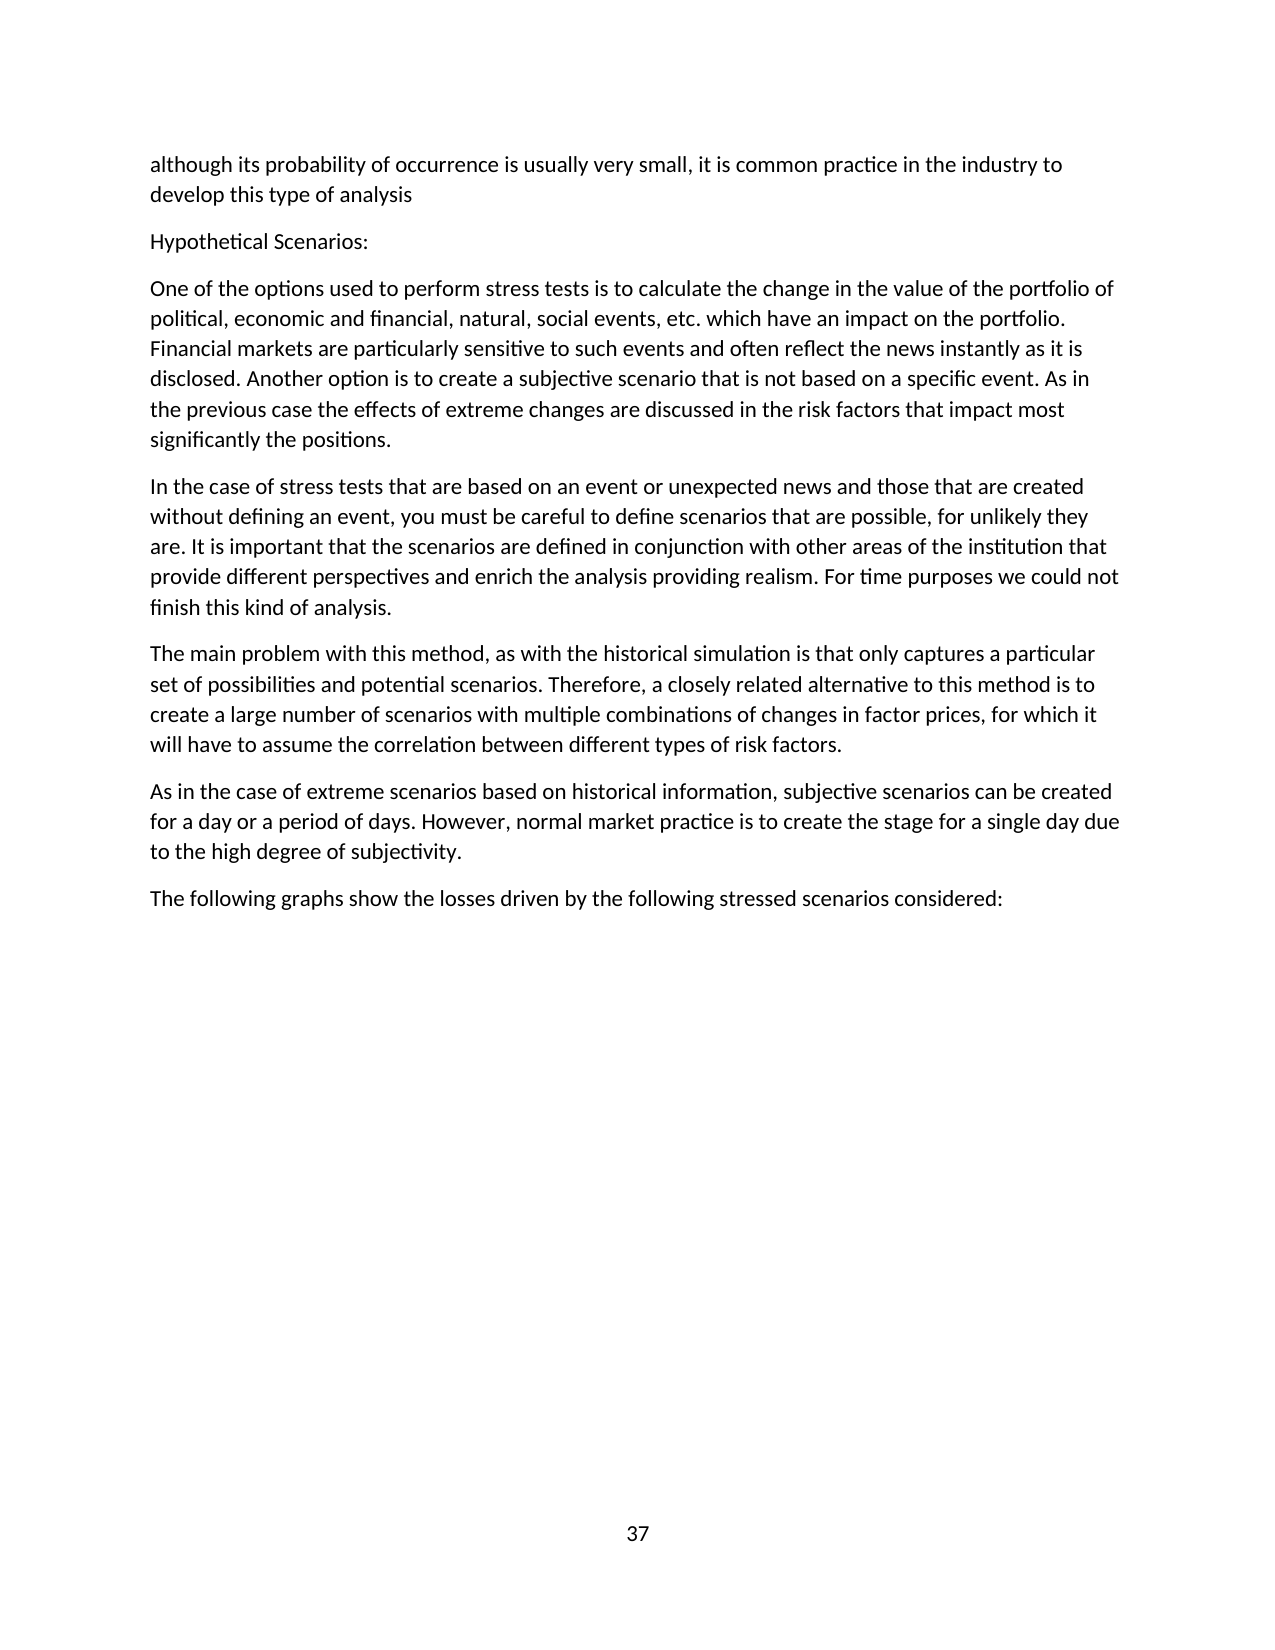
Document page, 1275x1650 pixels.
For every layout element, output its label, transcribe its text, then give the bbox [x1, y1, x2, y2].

text In the case of stress tests that are based on an event or unexpected news and those that are created without defining an event, you must be careful to define scenarios that are possible, for unlikely they are. It is important that the scenarios are defined in conjunction with other areas of the institution that provide different perspectives and enrich the analysis providing realism. For time purposes we could not finish this kind of analysis. [150, 472, 1125, 621]
text The following graphs show the losses driven by the following stressed scenarios considered: [150, 884, 1125, 912]
text One of the options used to perform stress tests is to calculate the change in the value of the portfolio of political, economic and financial, natural, social events, etc. which have an impact on the portfolio. Financial markets are particularly sensitive to such events and often reflect the news instantly as it is disclosed. Another option is to create a subjective scenario that is not based on a specific event. As in the previous case the effects of extreme changes are discussed in the risk factors that impact most significantly the positions. [150, 274, 1125, 453]
text As in the case of extreme scenarios based on historical information, subjective scenarios can be created for a day or a period of days. However, normal market practice is to create the stage for a single day due to the high degree of subjectivity. [150, 777, 1125, 866]
text Hypothetical Scenarios: [150, 227, 1125, 255]
text The main problem with this method, as with the historical simulation is that only captures a particular set of possibilities and potential scenarios. Therefore, a closely related alternative to this method is to create a large number of scenarios with multiple combinations of changes in factor prices, for which it will have to assume the correlation between different types of risk factors. [150, 639, 1125, 758]
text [150, 150, 1125, 208]
